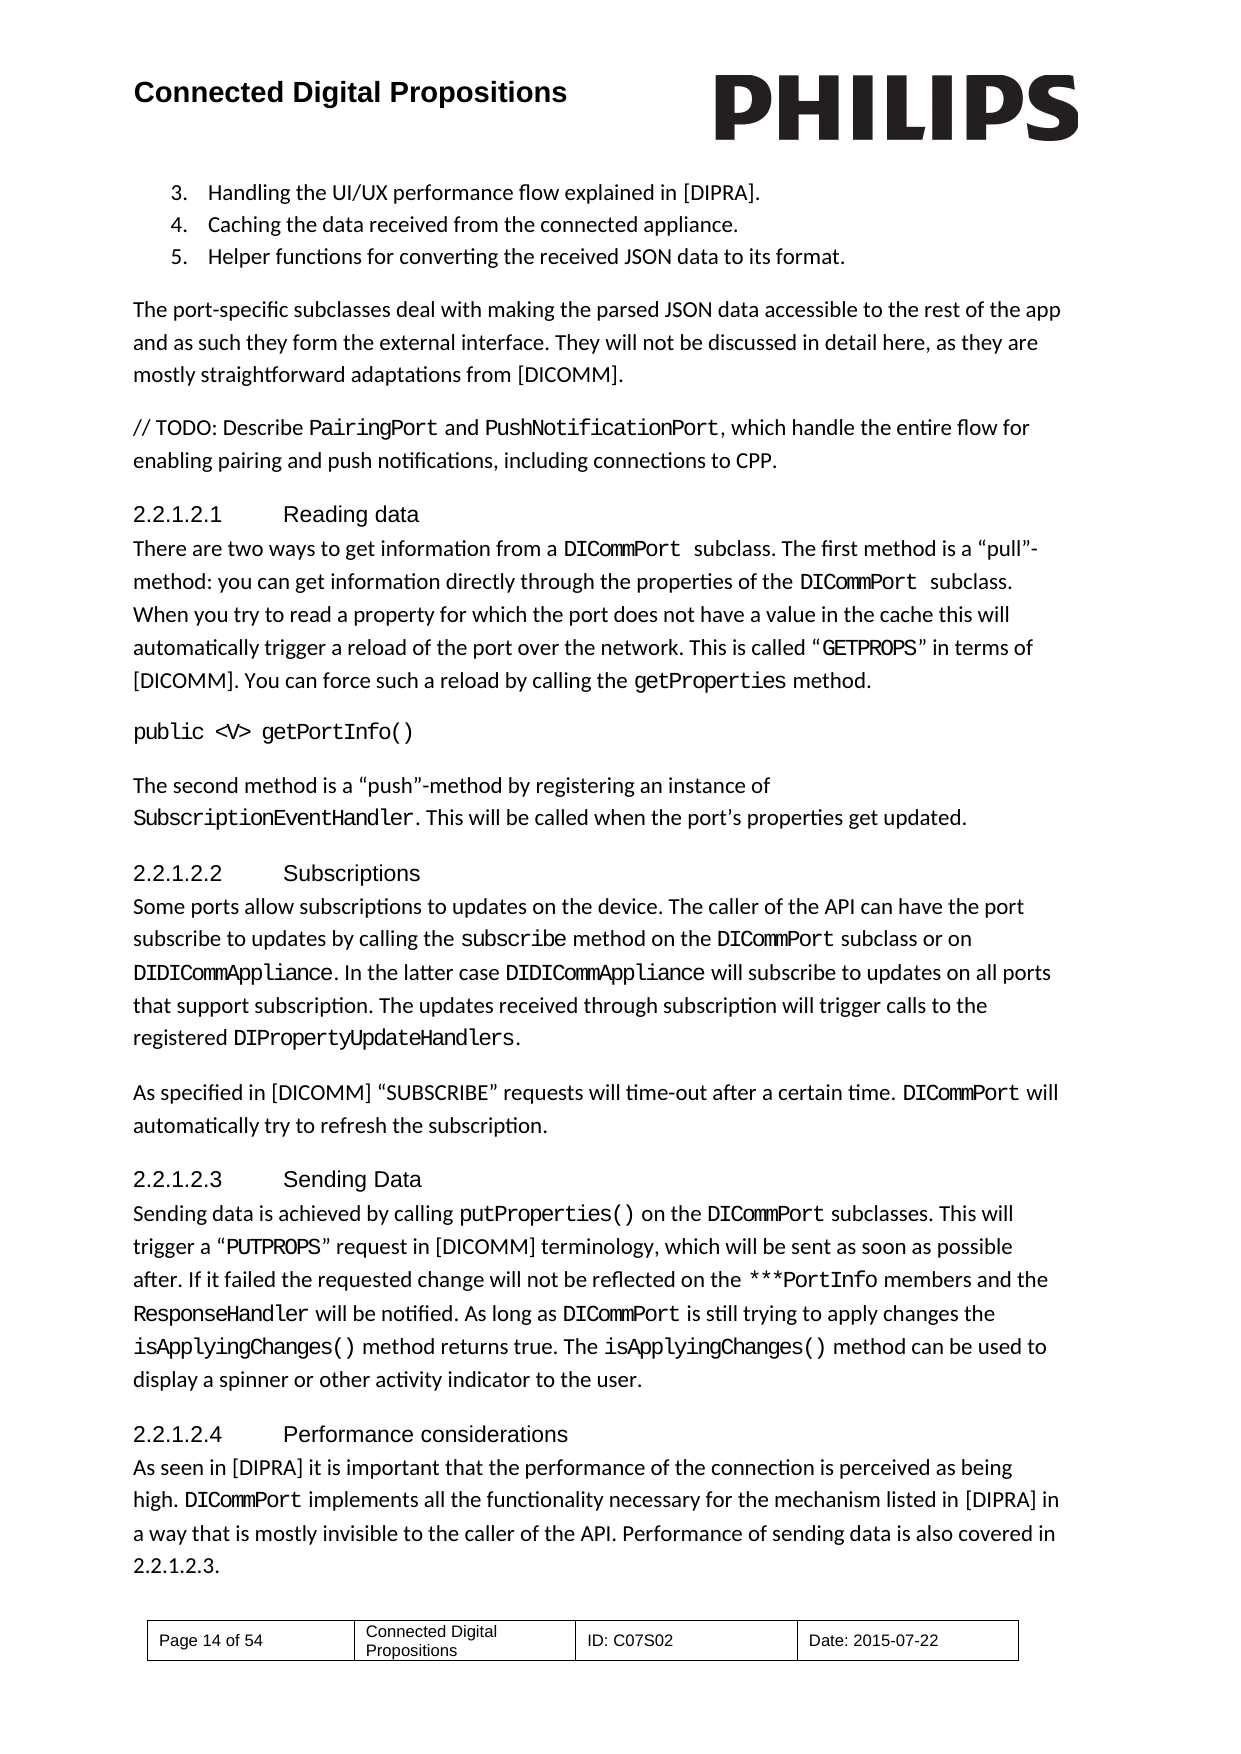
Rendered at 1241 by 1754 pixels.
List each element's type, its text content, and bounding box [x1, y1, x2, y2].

list Handling the UI/UX performance flow explained in [DIPRA]. [170, 178, 1063, 206]
subtitle Reading data [133, 501, 1063, 528]
subtitle Subscriptions [133, 860, 1063, 886]
subtitle Sending Data [133, 1166, 1063, 1193]
text The second method is a “push”-method by registering an instance of SubscriptionEventHandler. This will be called when the port’s properties get updated. [133, 771, 1063, 832]
list Helper functions for converting the received JSON data to its format. [170, 242, 1063, 271]
text public <V> getPortInfo() [133, 721, 1063, 746]
text Some ports allow subscriptions to updates on the device. The caller of the API can have the port subscribe to updates by calling the subscribe method on the DICommPort subclass or on DIDICommAppliance. In the latter case DIDICommAppliance will subscribe to updates on all ports that support subscription. The updates received through subscription will trigger calls to the registered DIPropertyUpdateHandlers. [133, 892, 1063, 1053]
picture [715, 75, 1078, 141]
text As seen in [DIPRA] it is important that the performance of the connection is perceived as being high. DICommPort implements all the functionality necessary for the mechanism listed in [DIPRA] in a way that is mostly invisible to the caller of the API. Performance of sending data is also covered in 2.2.1.2.3. [133, 1453, 1063, 1579]
text There are two ways to get information from a DICommPort subclass. The first method is a “pull”-method: you can get information directly through the properties of the DICommPort subclass. When you try to read a property for which the port does not have a value in the cache this will automatically trigger a reload of the port over the network. This is called “GETPROPS” in terms of [DICOMM]. You can force such a reload by calling the getProperties method. [133, 534, 1063, 695]
text // TODO: Describe PairingPort and PushNotificationPort, which handle the entire flow for enabling pairing and push notifications, including connections to CPP. [133, 413, 1063, 474]
list Caching the data received from the connected appliance. [170, 210, 1063, 238]
text Sending data is achieved by calling putProperties() on the DICommPort subclasses. This will trigger a “PUTPROPS” request in [DICOMM] terminology, which will be sent as soon as possible after. If it failed the requested change will not be reflected on the ***PortInfo members and the ResponseHandler will be notified. As long as DICommPort is still trying to apply changes the isApplyingChanges() method returns true. The isApplyingChanges() method can be used to display a spinner or other activity indicator to the user. [133, 1199, 1063, 1393]
text The port-specific subclasses deal with making the parsed JSON data accessible to the rest of the app and as such they form the external interface. They will not be discussed in detail here, as they are mostly straightforward adaptations from [DICOMM]. [133, 296, 1063, 388]
subtitle Performance considerations [133, 1421, 1063, 1447]
text As specified in [DICOMM] “SUBSCRIBE” requests will time-out after a certain time. DICommPort will automatically try to refresh the subscription. [133, 1078, 1063, 1139]
